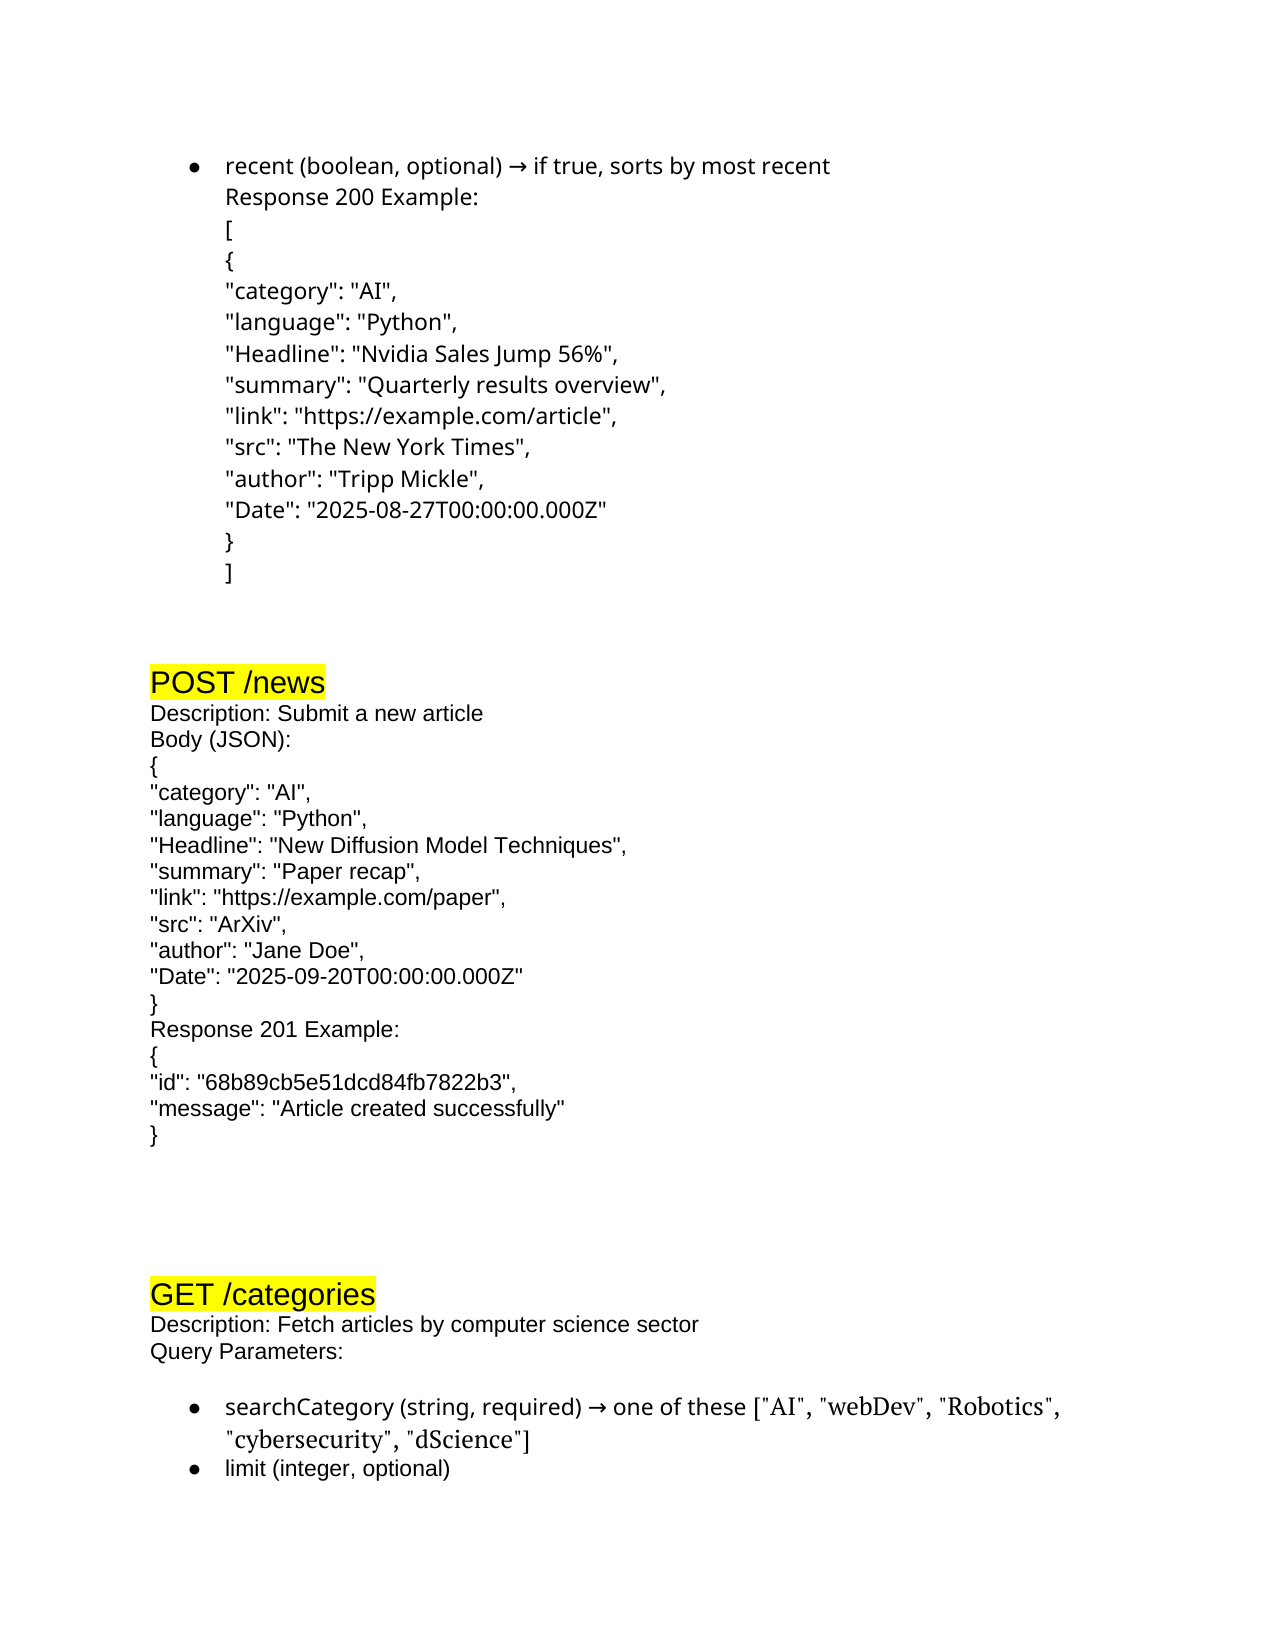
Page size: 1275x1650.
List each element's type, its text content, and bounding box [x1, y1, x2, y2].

text POST /news Description: Submit a new article Body (JSON): { "category": "AI", "language": "Python", "Headline": "New Diffusion Model Techniques", "summary": "Paper recap", "link": "https://example.com/paper", "src": "ArXiv", "author": "Jane Doe", "Date": "2025-09-20T00:00:00.000Z" } Response 201 Example: { "id": "68b89cb5e51dcd84fb7822b3", "message": "Article created successfully" } [150, 664, 1125, 1148]
text GET /categories Description: Fetch articles by computer science sector Query Parameters: [150, 1276, 1125, 1364]
list searchCategory (string, required) → one of these ["AI", "webDev", "Robotics", "cybersecurity", "dScience"] [187, 1389, 1125, 1455]
list limit (integer, optional) [187, 1455, 1125, 1482]
list recent (boolean, optional) → if true, sorts by most recent Response 200 Example: [ { "category": "AI", "language": "Python", "Headline": "Nvidia Sales Jump 56%", "summary": "Quarterly results overview", "link": "https://example.com/article", "src": "The New York Times", "author": "Tripp Mickle", "Date": "2025-08-27T00:00:00.000Z" } ] [187, 150, 1125, 587]
